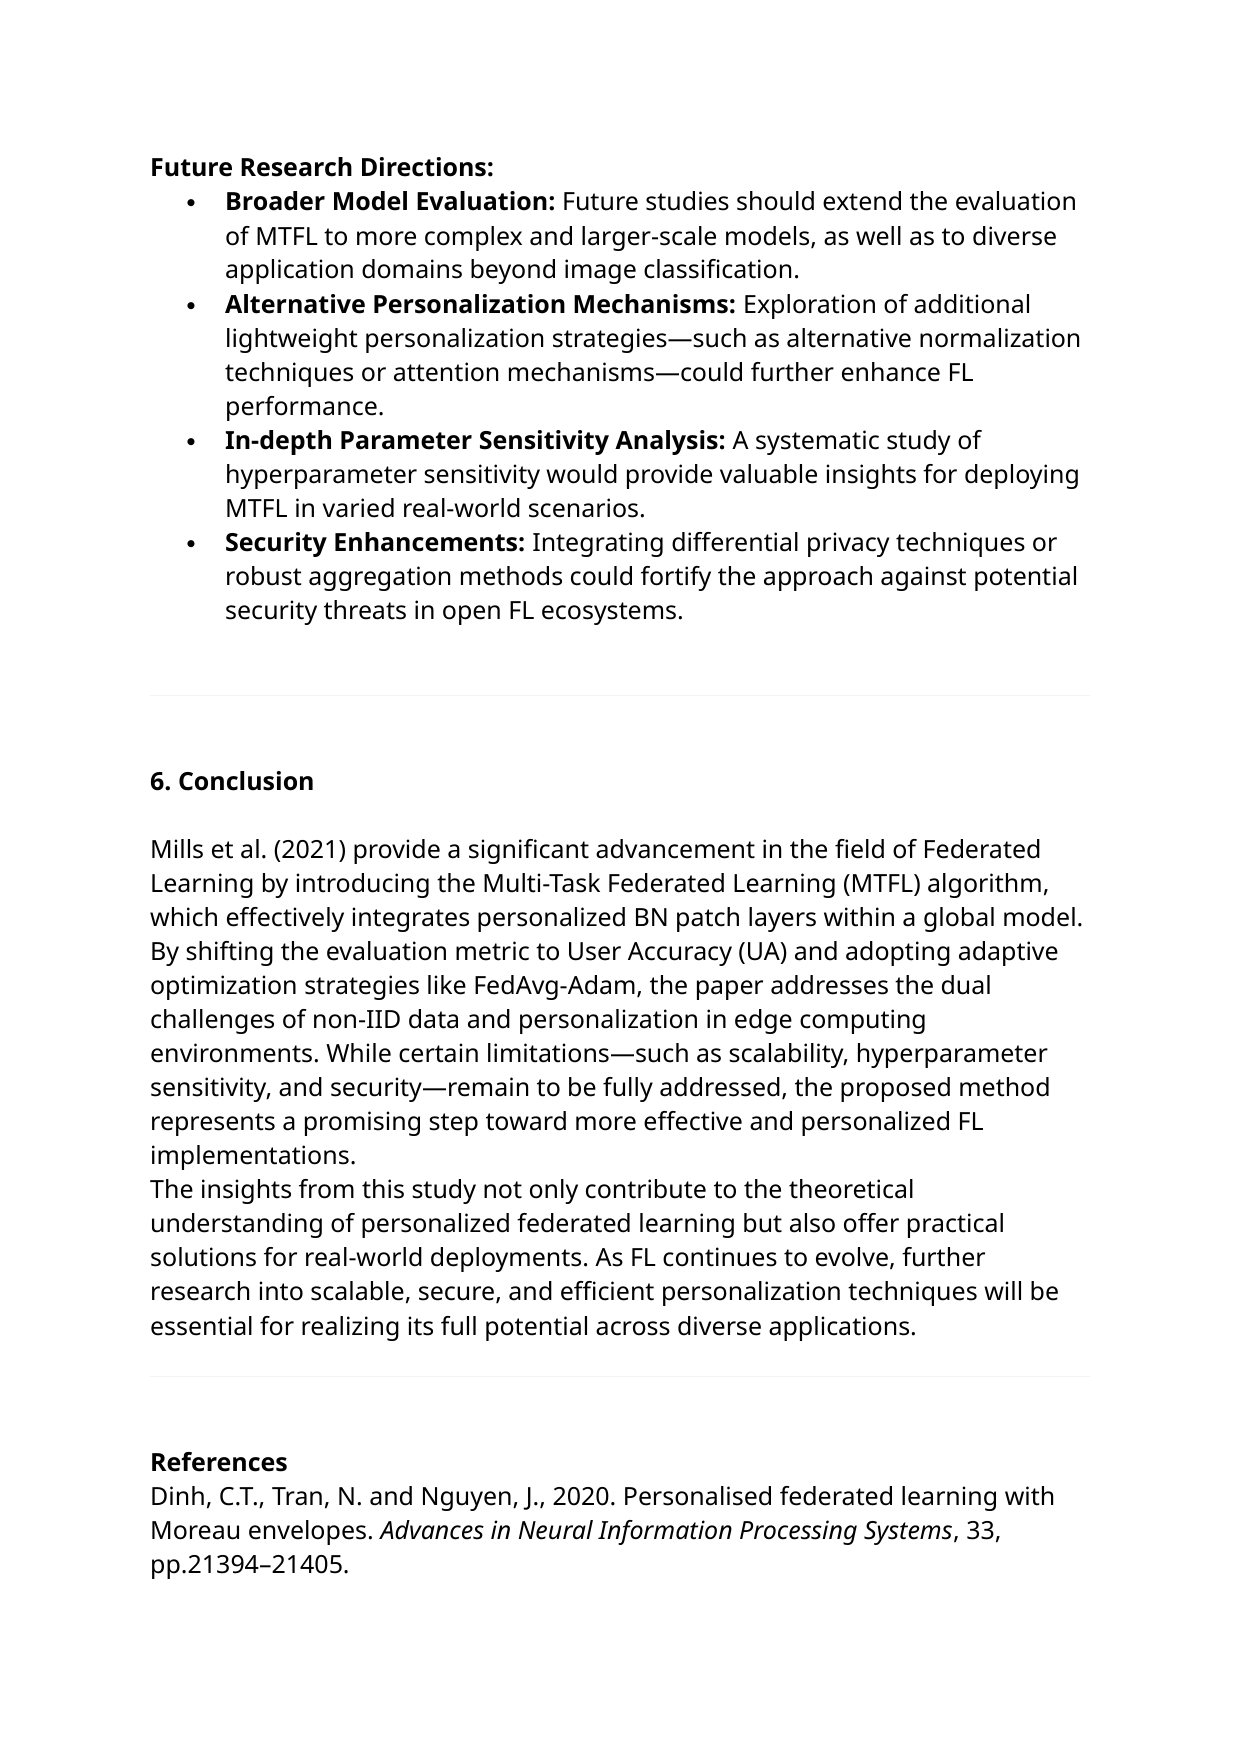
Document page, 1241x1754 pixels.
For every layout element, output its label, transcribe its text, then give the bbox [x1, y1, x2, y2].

list Security Enhancements: Integrating differential privacy techniques or robust aggregation methods could fortify the approach against potential security threats in open FL ecosystems. [187, 525, 1090, 695]
text 6. Conclusion [150, 763, 1090, 831]
list Broader Model Evaluation: Future studies should extend the evaluation of MTFL to more complex and larger-scale models, as well as to diverse application domains beyond image classification. [187, 184, 1090, 286]
text Future Research Directions: [150, 150, 1090, 184]
list Alternative Personalization Mechanisms: Exploration of additional lightweight personalization strategies—such as alternative normalization techniques or attention mechanisms—could further enhance FL performance. [187, 286, 1090, 422]
text The insights from this study not only contribute to the theoretical understanding of personalized federated learning but also offer practical solutions for real-world deployments. As FL continues to evolve, further research into scalable, secure, and efficient personalization techniques will be essential for realizing its full potential across diverse applications. [150, 1172, 1090, 1376]
text Dinh, C.T., Tran, N. and Nguyen, J., 2020. Personalised federated learning with Moreau envelopes. Advances in Neural Information Processing Systems, 33, pp.21394–21405. [150, 1478, 1090, 1581]
text Mills et al. (2021) provide a significant advancement in the field of Federated Learning by introducing the Multi-Task Federated Learning (MTFL) algorithm, which effectively integrates personalized BN patch layers within a global model. By shifting the evaluation metric to User Accuracy (UA) and adopting adaptive optimization strategies like FedAvg-Adam, the paper addresses the dual challenges of non-IID data and personalization in edge computing environments. While certain limitations—such as scalability, hyperparameter sensitivity, and security—remain to be fully addressed, the proposed method represents a promising step toward more effective and personalized FL implementations. [150, 831, 1090, 1172]
list In-depth Parameter Sensitivity Analysis: A systematic study of hyperparameter sensitivity would provide valuable insights for deploying MTFL in varied real-world scenarios. [187, 422, 1090, 525]
text References [150, 1444, 1090, 1478]
